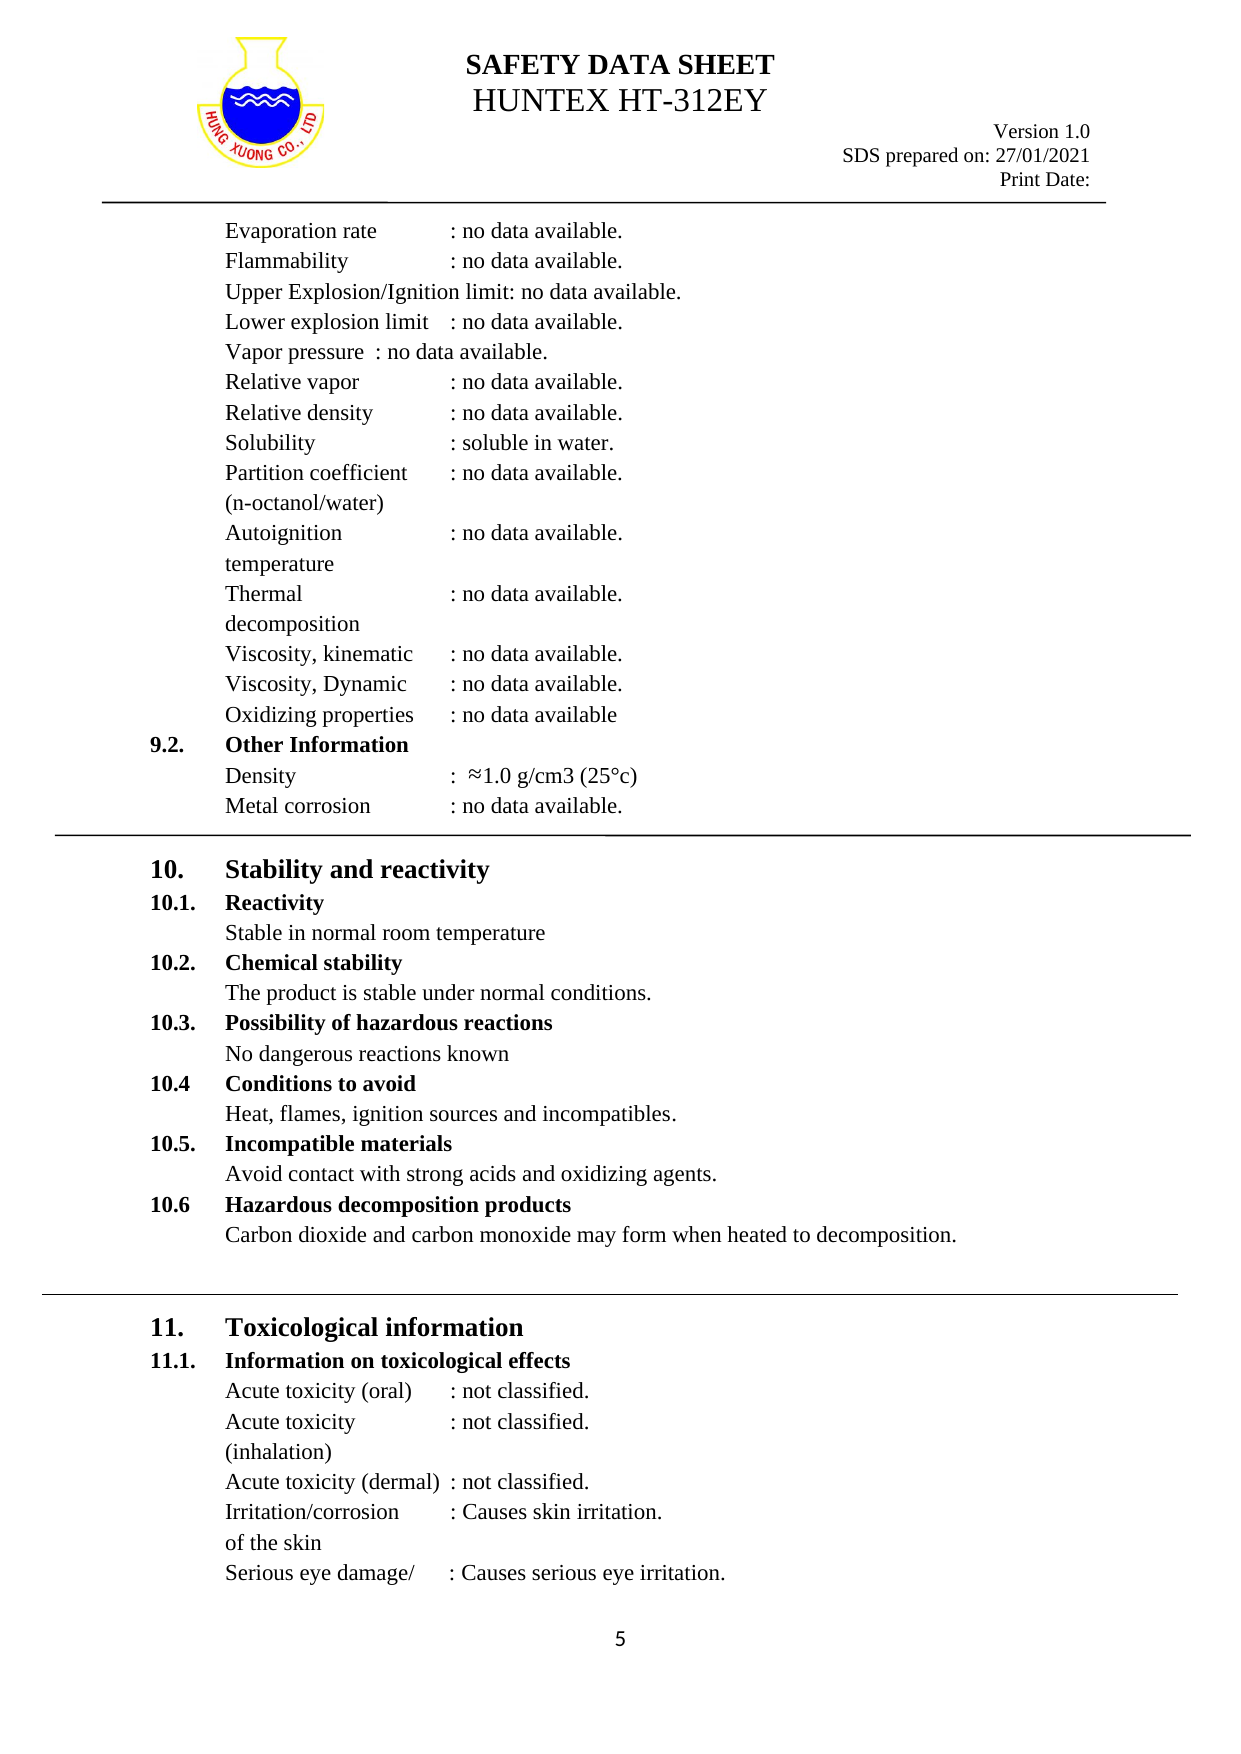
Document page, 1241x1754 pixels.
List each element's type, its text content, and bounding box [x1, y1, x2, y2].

text Thermal : no data available. [150, 580, 1090, 606]
text Evaporation rate : no data available. [150, 217, 1090, 244]
text 11. Toxicological information [150, 1312, 1090, 1343]
text Acute toxicity : not classified. [150, 1408, 1090, 1434]
text 10.3. Possibility of hazardous reactions [150, 1009, 1090, 1036]
text 11.1. Information on toxicological effects [150, 1347, 1090, 1374]
text Oxidizing properties : no data available [150, 701, 1090, 727]
text Viscosity, kinematic : no data available. [150, 640, 1090, 667]
text 10.5. Incompatible materials [150, 1130, 1090, 1157]
text No dangerous reactions known [150, 1040, 1090, 1066]
text Metal corrosion : no data available. [150, 792, 1090, 819]
text (inhalation) [150, 1438, 1090, 1464]
text Relative vapor : no data available. [150, 368, 1090, 395]
text 9.2. Other Information [150, 731, 1090, 757]
text The product is stable under normal conditions. [150, 979, 1090, 1006]
text Partition coefficient : no data available. [150, 459, 1090, 485]
text temperature [150, 549, 1090, 576]
text (n-octanol/water) [150, 489, 1090, 516]
text Stable in normal room temperature [150, 919, 1090, 945]
text Serious eye damage/ : Causes serious eye irritation. [150, 1559, 1090, 1585]
text Relative density : no data available. [150, 398, 1090, 425]
text Flammability : no data available. [150, 247, 1090, 274]
text 10.4 Conditions to avoid [150, 1070, 1090, 1096]
text Solubility : soluble in water. [150, 429, 1090, 455]
text 10.2. Chemical stability [150, 949, 1090, 975]
text 10. Stability and reactivity [150, 853, 1090, 884]
text 10.1. Reactivity [150, 889, 1090, 915]
text Heat, flames, ignition sources and incompatibles. [150, 1100, 1090, 1126]
text Autoignition : no data available. [150, 519, 1090, 546]
text Acute toxicity (oral) : not classified. [150, 1377, 1090, 1404]
text Irritation/corrosion : Causes skin irritation. [150, 1498, 1090, 1525]
text decomposition [150, 610, 1090, 636]
text Acute toxicity (dermal) : not classified. [150, 1468, 1090, 1494]
text Avoid contact with strong acids and oxidizing agents. [150, 1161, 1090, 1187]
text Upper Explosion/Ignition limit: no data available. [150, 278, 1090, 304]
picture [197, 37, 325, 168]
text 10.6 Hazardous decomposition products [150, 1191, 1090, 1217]
text Viscosity, Dynamic : no data available. [150, 670, 1090, 697]
text Density : 1.0 g/cm3 (25°c) [150, 761, 1090, 789]
text Vapor pressure : no data available. [150, 338, 1090, 364]
text of the skin [150, 1528, 1090, 1555]
text Carbon dioxide and carbon monoxide may form when heated to decomposition. [150, 1221, 1090, 1247]
text Lower explosion limit : no data available. [150, 308, 1090, 334]
